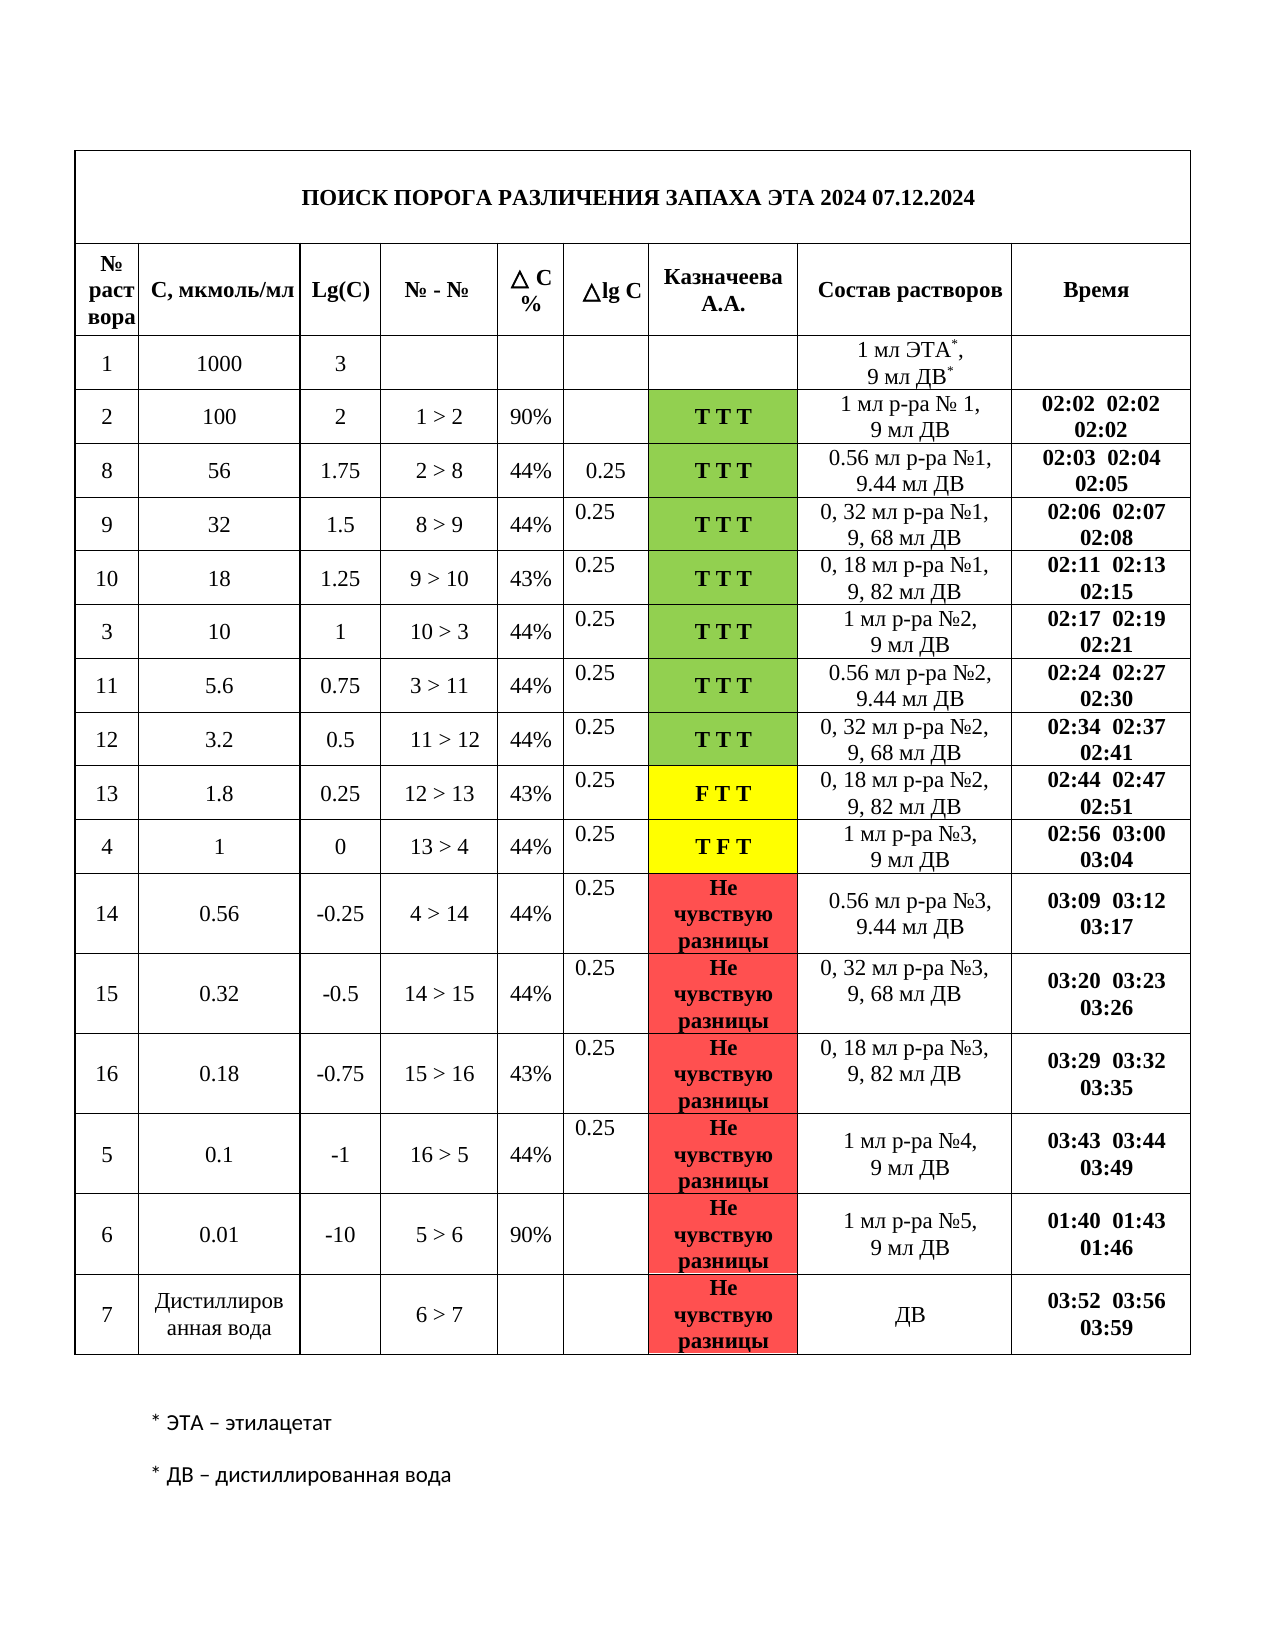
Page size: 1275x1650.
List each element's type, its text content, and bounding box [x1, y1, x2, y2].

table_cell № - № [381, 244, 497, 335]
table_cell 0.25 [564, 820, 648, 873]
table_cell T T T [649, 605, 797, 658]
table_cell 0 [301, 820, 380, 873]
table_cell 1 [139, 820, 299, 873]
table_cell T F T [649, 820, 797, 873]
table_cell 0.18 [139, 1034, 299, 1113]
table_cell 14 > 15 [381, 954, 497, 1033]
table_cell 44% [498, 1114, 563, 1193]
table_cell 0.25 [564, 659, 648, 712]
table_cell 1 мл р-ра №4, 9 мл ДВ [798, 1114, 1011, 1193]
table_cell 16 [76, 1034, 138, 1113]
table_cell 2 > 8 [381, 444, 497, 497]
table_cell 1 мл ЭТА*, 9 мл ДВ* [798, 336, 1011, 389]
table_cell 43% [498, 551, 563, 604]
table_cell Состав растворов [798, 244, 1011, 335]
table_cell 44% [498, 820, 563, 873]
table_cell 1 мл р-ра №2, 9 мл ДВ [798, 605, 1011, 658]
table_cell 44% [498, 498, 563, 550]
table_cell 43% [498, 766, 563, 819]
table_cell 12 [76, 713, 138, 765]
table_cell F T T [649, 766, 797, 819]
table_cell -10 [301, 1194, 380, 1273]
table_cell 0.5 [301, 713, 380, 765]
table_cell 02:11 02:13 02:15 [1012, 551, 1190, 604]
table_cell 3 [76, 605, 138, 658]
table_cell 0.25 [564, 766, 648, 819]
table_cell [498, 336, 563, 389]
table_cell 1.8 [139, 766, 299, 819]
table_cell 0.56 мл р-ра №2, 9.44 мл ДВ [798, 659, 1011, 712]
table_cell Не чувствую разницы [649, 1275, 797, 1353]
table_cell 1000 [139, 336, 299, 389]
table_cell 44% [498, 444, 563, 497]
table_cell 16 > 5 [381, 1114, 497, 1193]
table_cell 7 [76, 1275, 138, 1353]
table_cell 13 [76, 766, 138, 819]
table_cell △lg C [564, 244, 648, 335]
table_cell 2 [76, 390, 138, 443]
table_cell 18 [139, 551, 299, 604]
table_cell 1 [301, 605, 380, 658]
table_cell 0, 18 мл р-ра №3, 9, 82 мл ДВ [798, 1034, 1011, 1113]
table_cell 2 [301, 390, 380, 443]
table_cell Время [1012, 244, 1190, 335]
table_cell T T T [649, 390, 797, 443]
table_cell 44% [498, 659, 563, 712]
table_cell T T T [649, 498, 797, 550]
table_cell 6 > 7 [381, 1275, 497, 1353]
table_cell 1 мл р-ра № 1, 9 мл ДВ [798, 390, 1011, 443]
table_cell 8 > 9 [381, 498, 497, 550]
table_cell 9 > 10 [381, 551, 497, 604]
table_cell 0, 32 мл р-ра №2, 9, 68 мл ДВ [798, 713, 1011, 765]
text * ЭТА – этилацетат [150, 1408, 1125, 1436]
table_cell 4 > 14 [381, 874, 497, 953]
table_cell [564, 1275, 648, 1353]
table_cell Не чувствую разницы [649, 1114, 797, 1193]
table_cell 02:34 02:37 02:41 [1012, 713, 1190, 765]
table_cell 5 [76, 1114, 138, 1193]
table_cell 13 > 4 [381, 820, 497, 873]
table_cell 6 [76, 1194, 138, 1273]
table_cell 0.01 [139, 1194, 299, 1273]
table_cell 32 [139, 498, 299, 550]
table_header ПОИСК ПОРОГА РАЗЛИЧЕНИЯ ЗАПАХА ЭТА 2024 07.12.2024 [76, 151, 1190, 243]
table_cell 03:20 03:23 03:26 [1012, 954, 1190, 1033]
table_cell Не чувствую разницы [649, 874, 797, 953]
table_cell 4 [76, 820, 138, 873]
table_cell 0.25 [564, 605, 648, 658]
table_cell 0.25 [564, 498, 648, 550]
table_cell -1 [301, 1114, 380, 1193]
text * ДВ – дистиллированная вода [150, 1461, 1125, 1489]
table_cell [564, 1194, 648, 1273]
table_cell 3 [301, 336, 380, 389]
table_cell -0.25 [301, 874, 380, 953]
table_cell 1 мл р-ра №5, 9 мл ДВ [798, 1194, 1011, 1273]
table_cell 1.25 [301, 551, 380, 604]
table_cell 0.56 мл р-ра №3, 9.44 мл ДВ [798, 874, 1011, 953]
table_cell 0.25 [564, 444, 648, 497]
table_cell 02:56 03:00 03:04 [1012, 820, 1190, 873]
table_cell 100 [139, 390, 299, 443]
table_cell 11 > 12 [381, 713, 497, 765]
table_cell 03:29 03:32 03:35 [1012, 1034, 1190, 1113]
table_cell 0.56 [139, 874, 299, 953]
table_cell [564, 390, 648, 443]
table_cell 0.25 [564, 874, 648, 953]
table_cell 15 [76, 954, 138, 1033]
table_cell 44% [498, 713, 563, 765]
table_cell 12 > 13 [381, 766, 497, 819]
table_cell 5 > 6 [381, 1194, 497, 1273]
table_cell 10 > 3 [381, 605, 497, 658]
table_cell 15 > 16 [381, 1034, 497, 1113]
table_cell △ С % [498, 244, 563, 335]
table_cell 0.25 [564, 713, 648, 765]
table_cell 02:06 02:07 02:08 [1012, 498, 1190, 550]
table_cell 9 [76, 498, 138, 550]
table_cell 03:09 03:12 03:17 [1012, 874, 1190, 953]
table_cell Не чувствую разницы [649, 1194, 797, 1273]
table_cell T T T [649, 713, 797, 765]
table_cell 90% [498, 1194, 563, 1273]
table_cell 0, 18 мл р-ра №2, 9, 82 мл ДВ [798, 766, 1011, 819]
table_cell 02:02 02:02 02:02 [1012, 390, 1190, 443]
table_cell 8 [76, 444, 138, 497]
table_cell 1 мл р-ра №3, 9 мл ДВ [798, 820, 1011, 873]
table_cell 01:40 01:43 01:46 [1012, 1194, 1190, 1273]
table_cell 0.25 [564, 954, 648, 1033]
table_cell 44% [498, 954, 563, 1033]
table_cell 0.25 [564, 1034, 648, 1113]
table_cell Казначеева А.А. [649, 244, 797, 335]
table_cell 11 [76, 659, 138, 712]
table_cell 02:44 02:47 02:51 [1012, 766, 1190, 819]
table_cell 3.2 [139, 713, 299, 765]
table_cell 02:24 02:27 02:30 [1012, 659, 1190, 712]
table_cell Не чувствую разницы [649, 954, 797, 1033]
table_cell 02:17 02:19 02:21 [1012, 605, 1190, 658]
table_cell [381, 336, 497, 389]
table_cell 14 [76, 874, 138, 953]
table_cell 03:52 03:56 03:59 [1012, 1275, 1190, 1353]
table_cell 0.32 [139, 954, 299, 1033]
table_cell 90% [498, 390, 563, 443]
table_cell 43% [498, 1034, 563, 1113]
table_cell [1012, 336, 1190, 389]
table_cell Дистиллированная вода [139, 1275, 299, 1353]
table_cell 0.1 [139, 1114, 299, 1193]
table_cell 1 > 2 [381, 390, 497, 443]
table_cell 0.56 мл р-ра №1, 9.44 мл ДВ [798, 444, 1011, 497]
table_cell T T T [649, 659, 797, 712]
table_cell 02:03 02:04 02:05 [1012, 444, 1190, 497]
table_cell T T T [649, 444, 797, 497]
table_cell № раствора [76, 244, 138, 335]
table_cell [301, 1275, 380, 1353]
table_cell 1.75 [301, 444, 380, 497]
table_cell 3 > 11 [381, 659, 497, 712]
table_cell 10 [139, 605, 299, 658]
table_cell 0.25 [564, 1114, 648, 1193]
table_cell -0.75 [301, 1034, 380, 1113]
table_cell Lg(C) [301, 244, 380, 335]
table_cell T T T [649, 551, 797, 604]
table_cell 0.25 [564, 551, 648, 604]
table_cell 44% [498, 605, 563, 658]
table_cell 0, 32 мл р-ра №3, 9, 68 мл ДВ [798, 954, 1011, 1033]
table_cell [498, 1275, 563, 1353]
table_cell 1.5 [301, 498, 380, 550]
table_cell 0.25 [301, 766, 380, 819]
table_cell 44% [498, 874, 563, 953]
table_cell [564, 336, 648, 389]
table_cell 1 [76, 336, 138, 389]
table_cell -0.5 [301, 954, 380, 1033]
table_cell 0, 32 мл р-ра №1, 9, 68 мл ДВ [798, 498, 1011, 550]
table_cell 0.75 [301, 659, 380, 712]
table_cell [649, 336, 797, 389]
table_cell 10 [76, 551, 138, 604]
table_cell 5.6 [139, 659, 299, 712]
table_cell Не чувствую разницы [649, 1034, 797, 1113]
table_cell С, мкмоль/мл [139, 244, 299, 335]
table_cell ДВ [798, 1275, 1011, 1353]
table_cell 03:43 03:44 03:49 [1012, 1114, 1190, 1193]
table_cell 56 [139, 444, 299, 497]
table_cell 0, 18 мл р-ра №1, 9, 82 мл ДВ [798, 551, 1011, 604]
